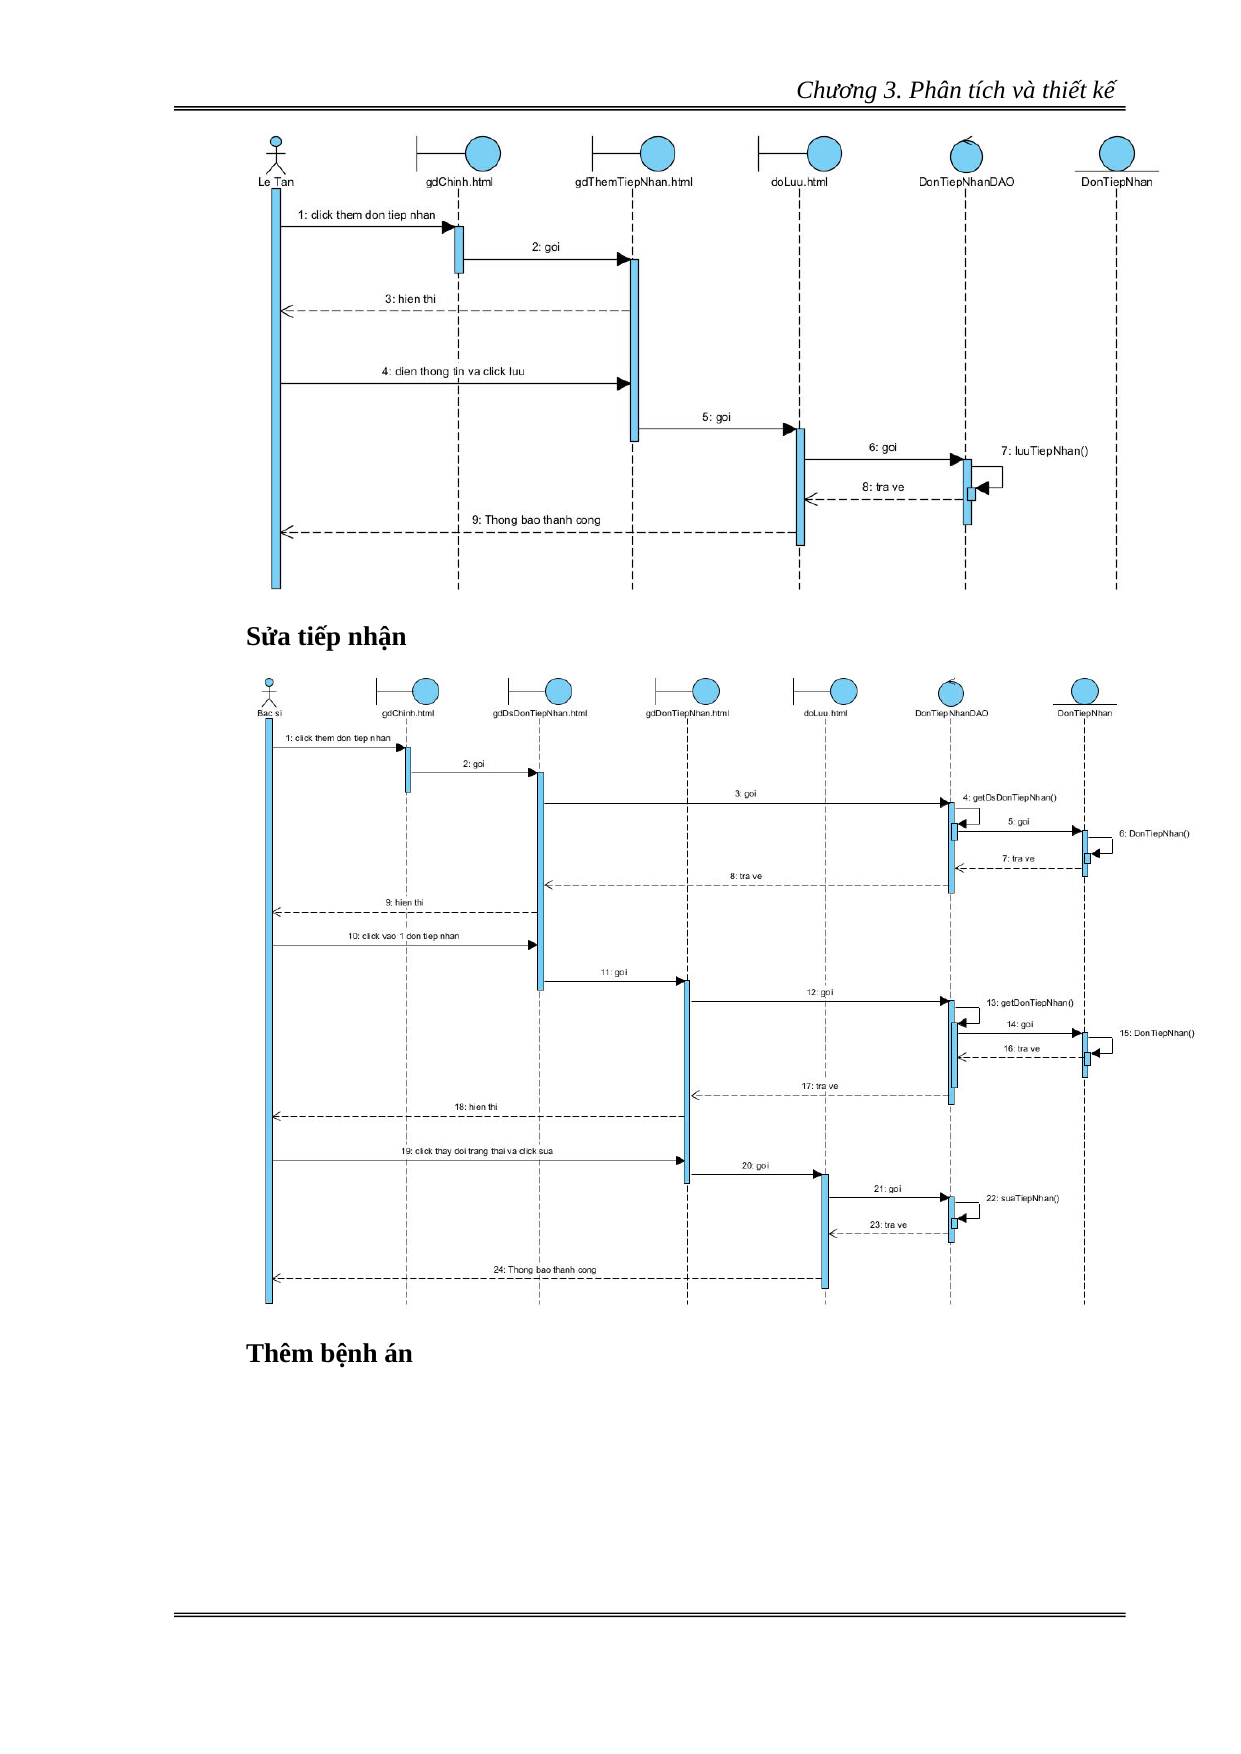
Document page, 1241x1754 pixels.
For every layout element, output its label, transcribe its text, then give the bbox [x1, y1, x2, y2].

picture [245, 118, 1216, 605]
subtitle Sửa tiếp nhận [246, 621, 1134, 652]
picture [245, 667, 1216, 1322]
subtitle Thêm bệnh án [246, 1337, 1134, 1368]
